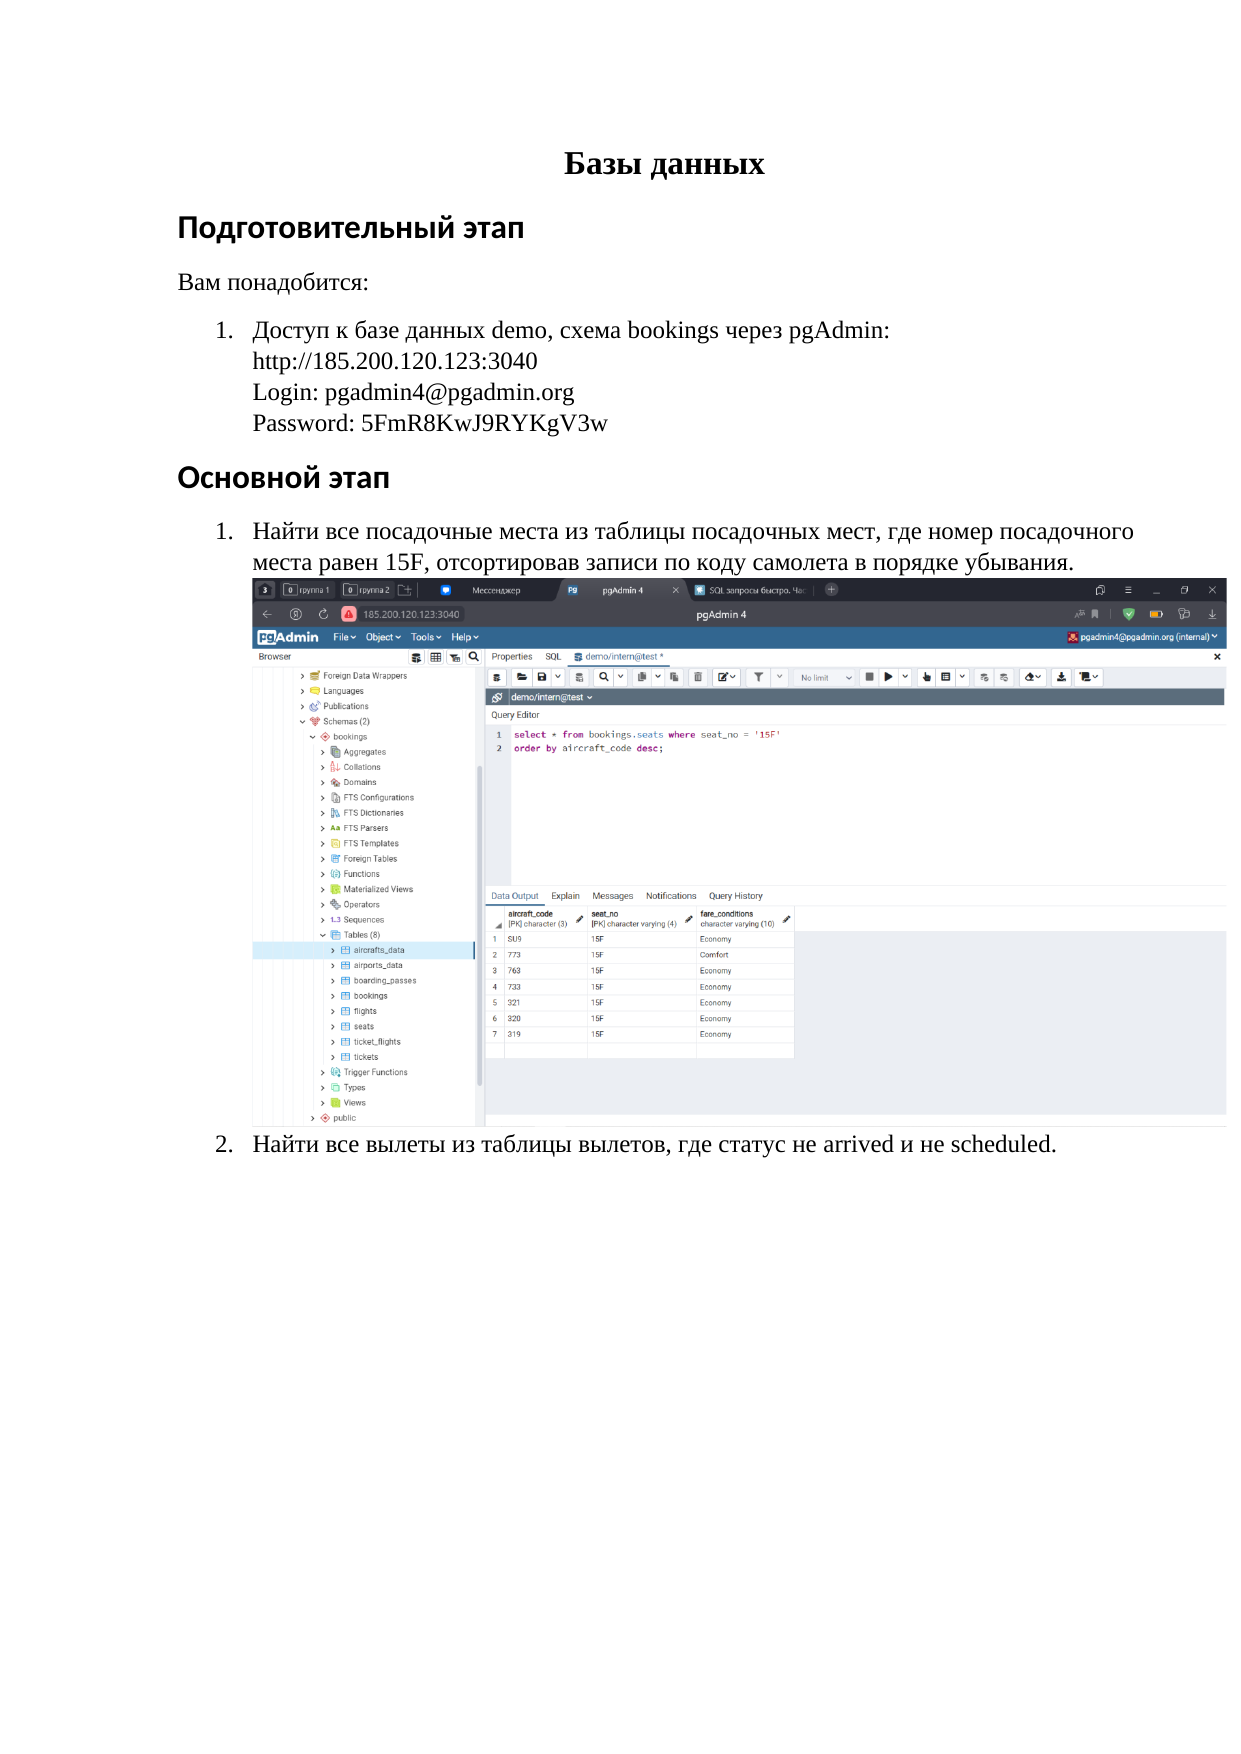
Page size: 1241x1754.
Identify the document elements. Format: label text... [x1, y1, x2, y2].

list Password: 5FmR8KwJ9RYKgV3w [252, 408, 1152, 437]
list http://185.200.120.123:3040 [252, 346, 1152, 374]
text Подготовительный этап [177, 206, 1152, 247]
list Найти все вылеты из таблицы вылетов, где статус не arrived и не scheduled. [215, 1129, 1152, 1157]
text Вам понадобится: [177, 267, 1152, 296]
list Доступ к базе данных demo, схема bookings через pgAdmin: [215, 315, 1152, 343]
list Login: pgadmin4@pgadmin.org [252, 377, 1152, 406]
list Найти все посадочные места из таблицы посадочных мест, где номер посадочного места равен 15F, отсортировав записи по коду самолета в порядке убывания. [215, 516, 1152, 576]
text Основной этап [177, 456, 1152, 496]
subtitle Базы данных [177, 143, 1152, 181]
picture [252, 578, 1227, 1127]
